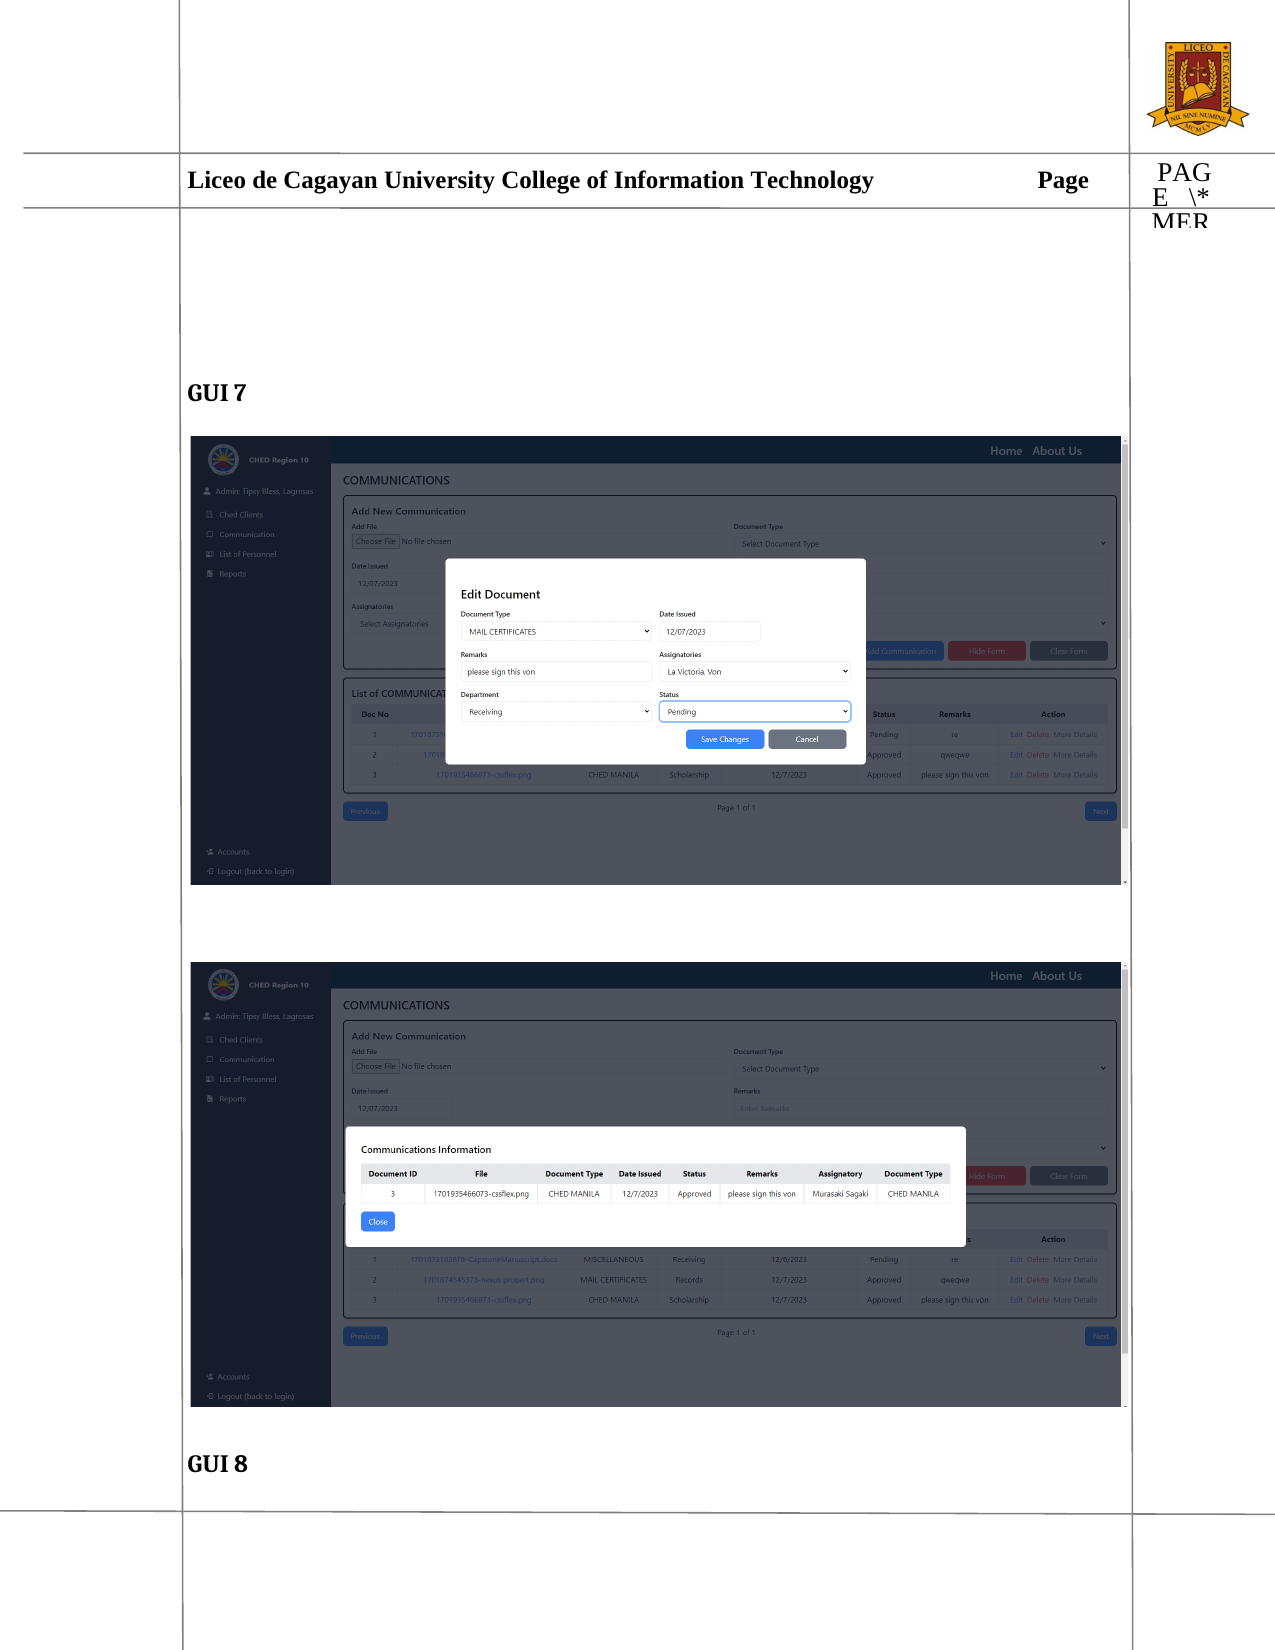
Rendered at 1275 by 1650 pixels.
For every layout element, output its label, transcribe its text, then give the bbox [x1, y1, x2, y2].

picture [190, 962, 1129, 1407]
picture [1146, 42, 1250, 136]
picture [190, 436, 1129, 885]
text GUI 7 [187, 379, 1125, 408]
